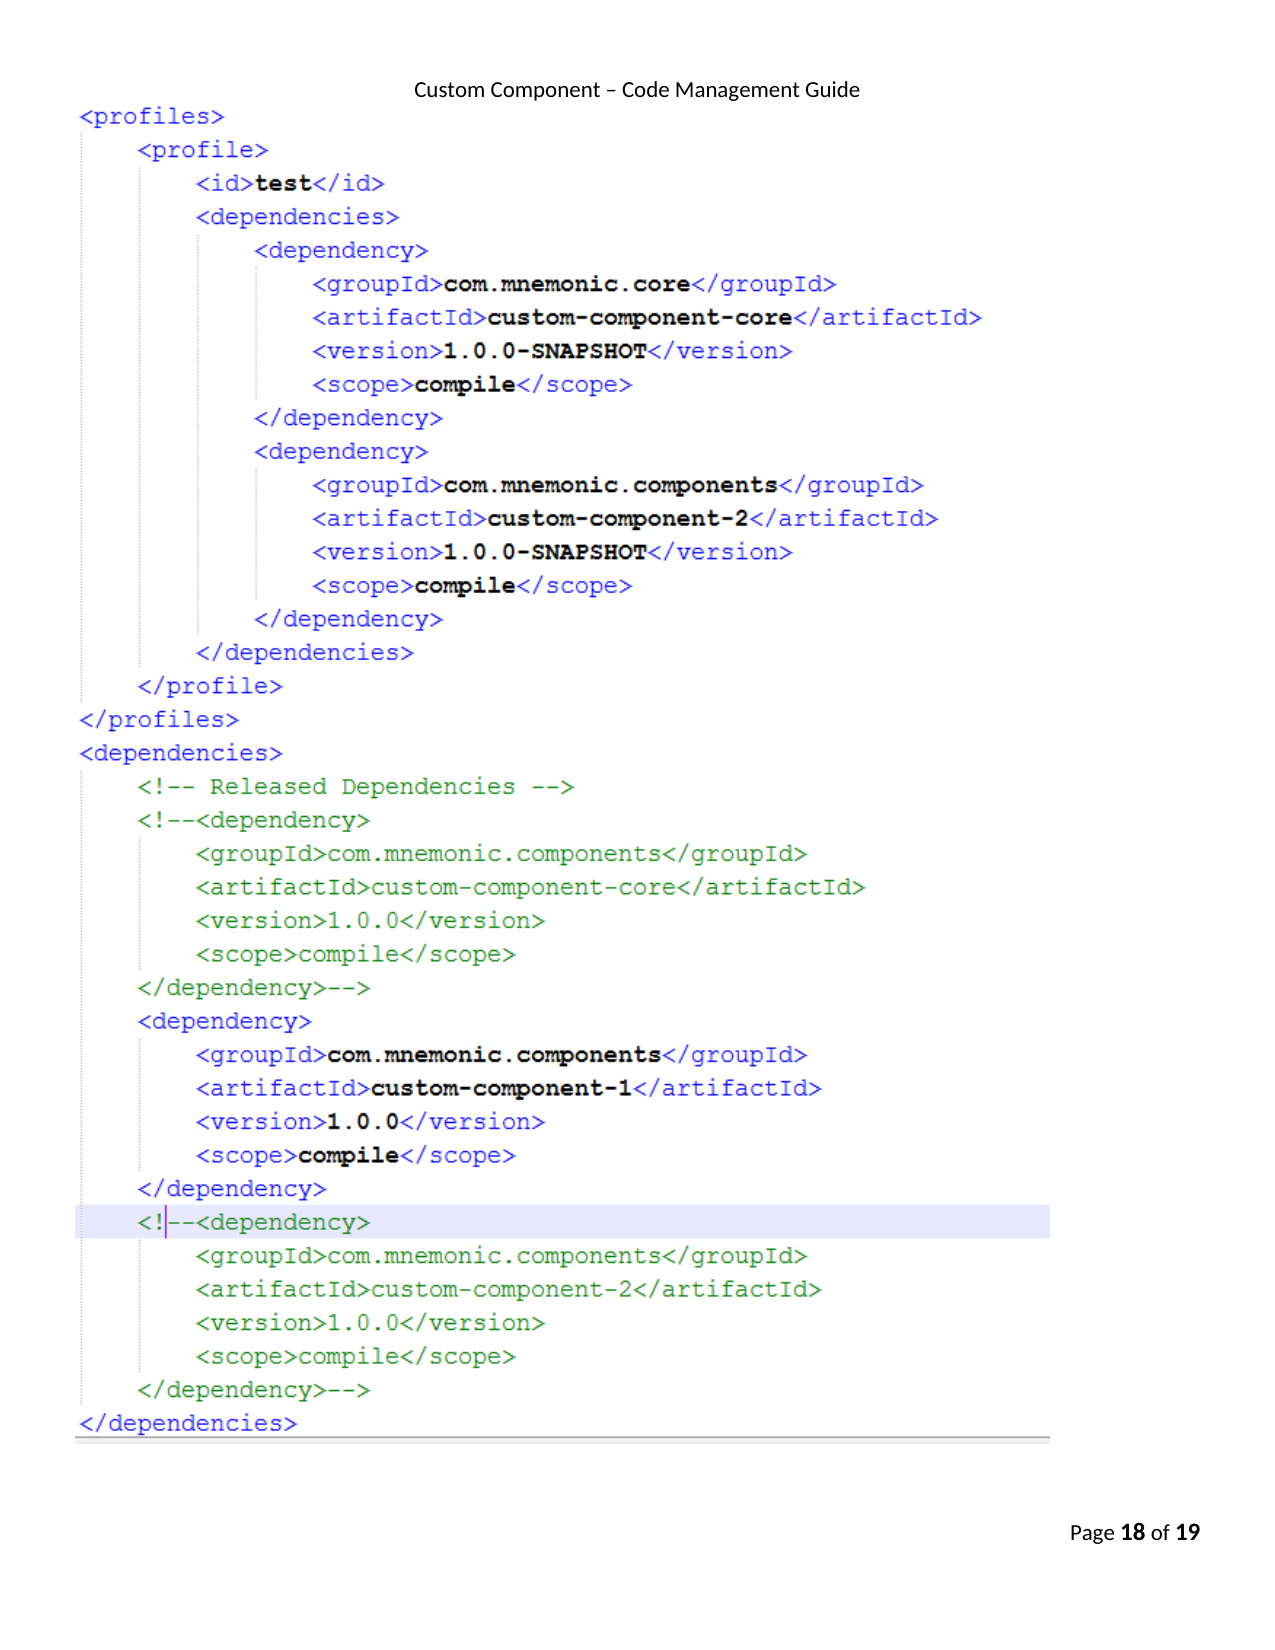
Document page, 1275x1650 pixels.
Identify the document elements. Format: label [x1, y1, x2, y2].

picture [75, 103, 1050, 1444]
